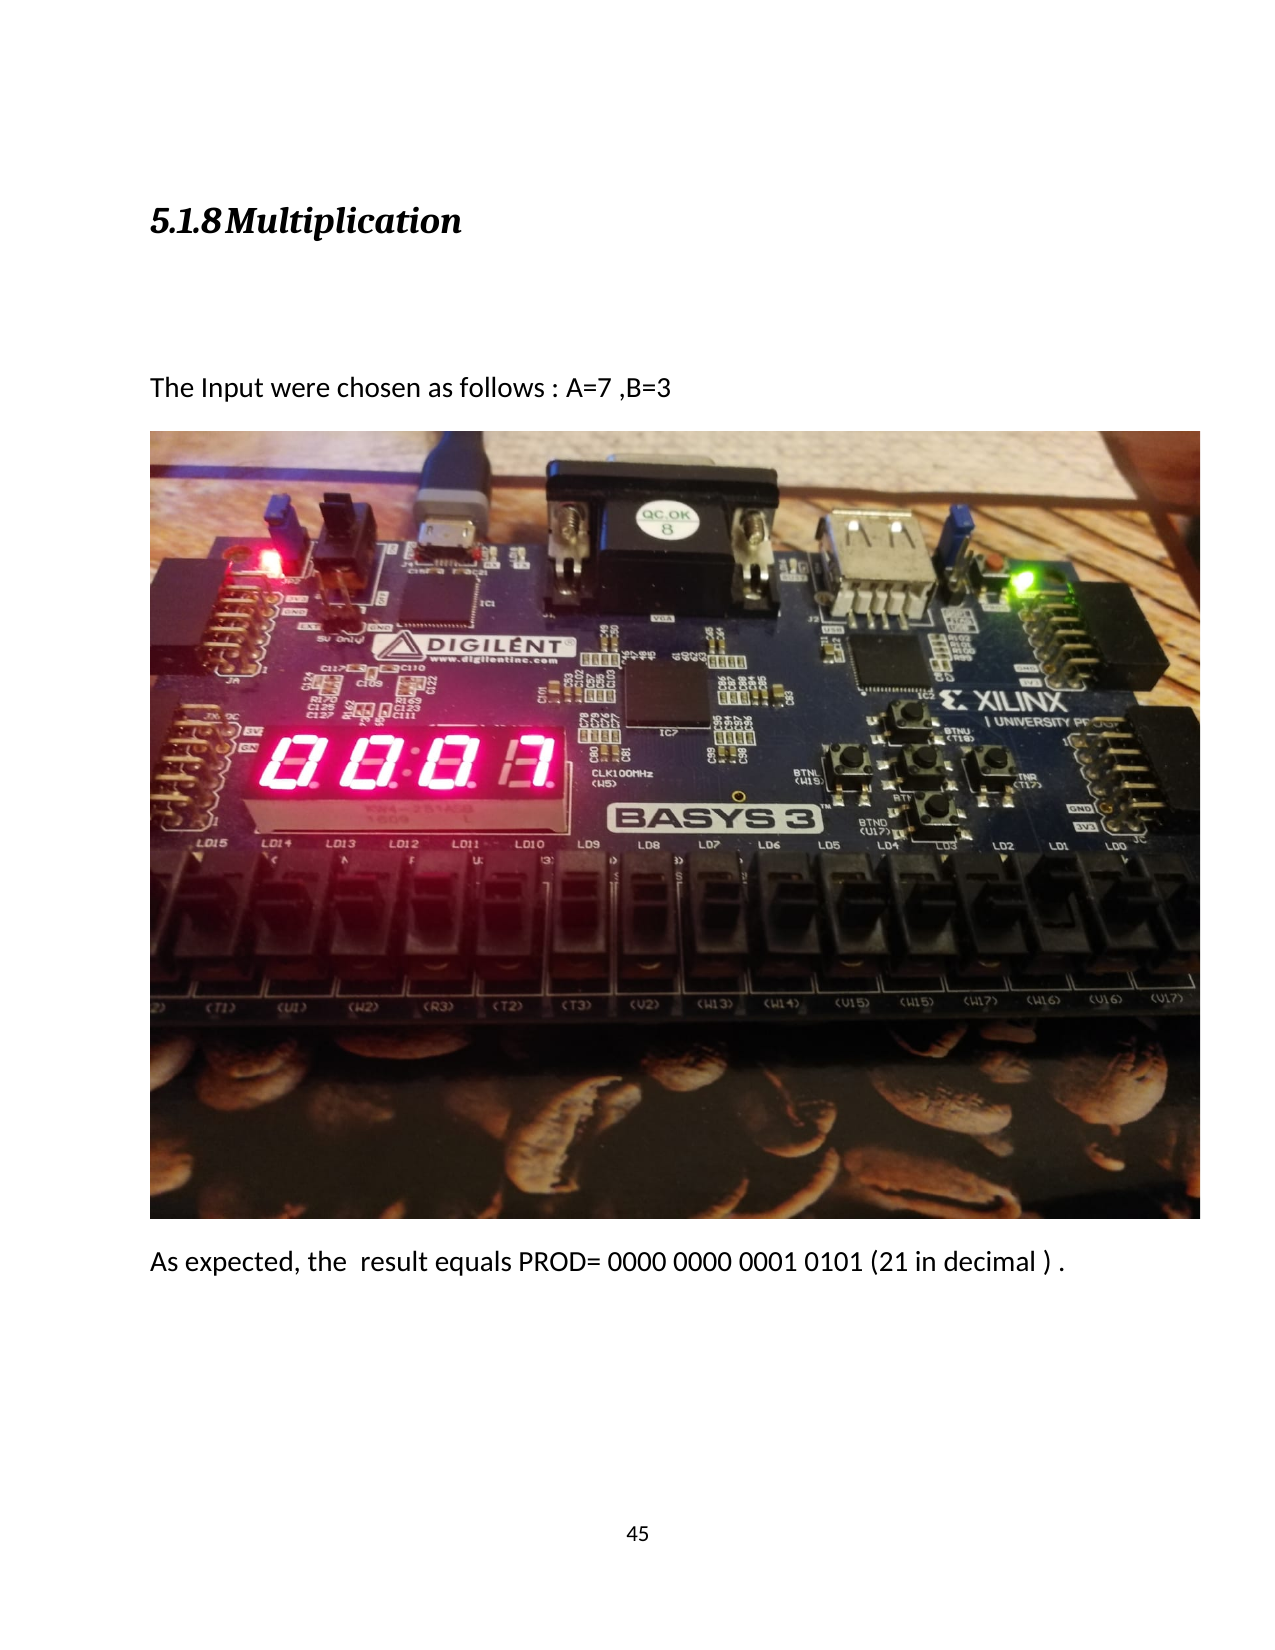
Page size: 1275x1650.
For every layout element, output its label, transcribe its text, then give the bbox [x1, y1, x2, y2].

picture [150, 431, 1200, 1219]
text The Input were chosen as follows : A=7 ,B=3 [150, 369, 1162, 405]
list Multiplication [150, 199, 1162, 243]
text As expected, the result equals PROD= 0000 0000 0001 0101 (21 in decimal ) . [150, 1243, 1162, 1279]
